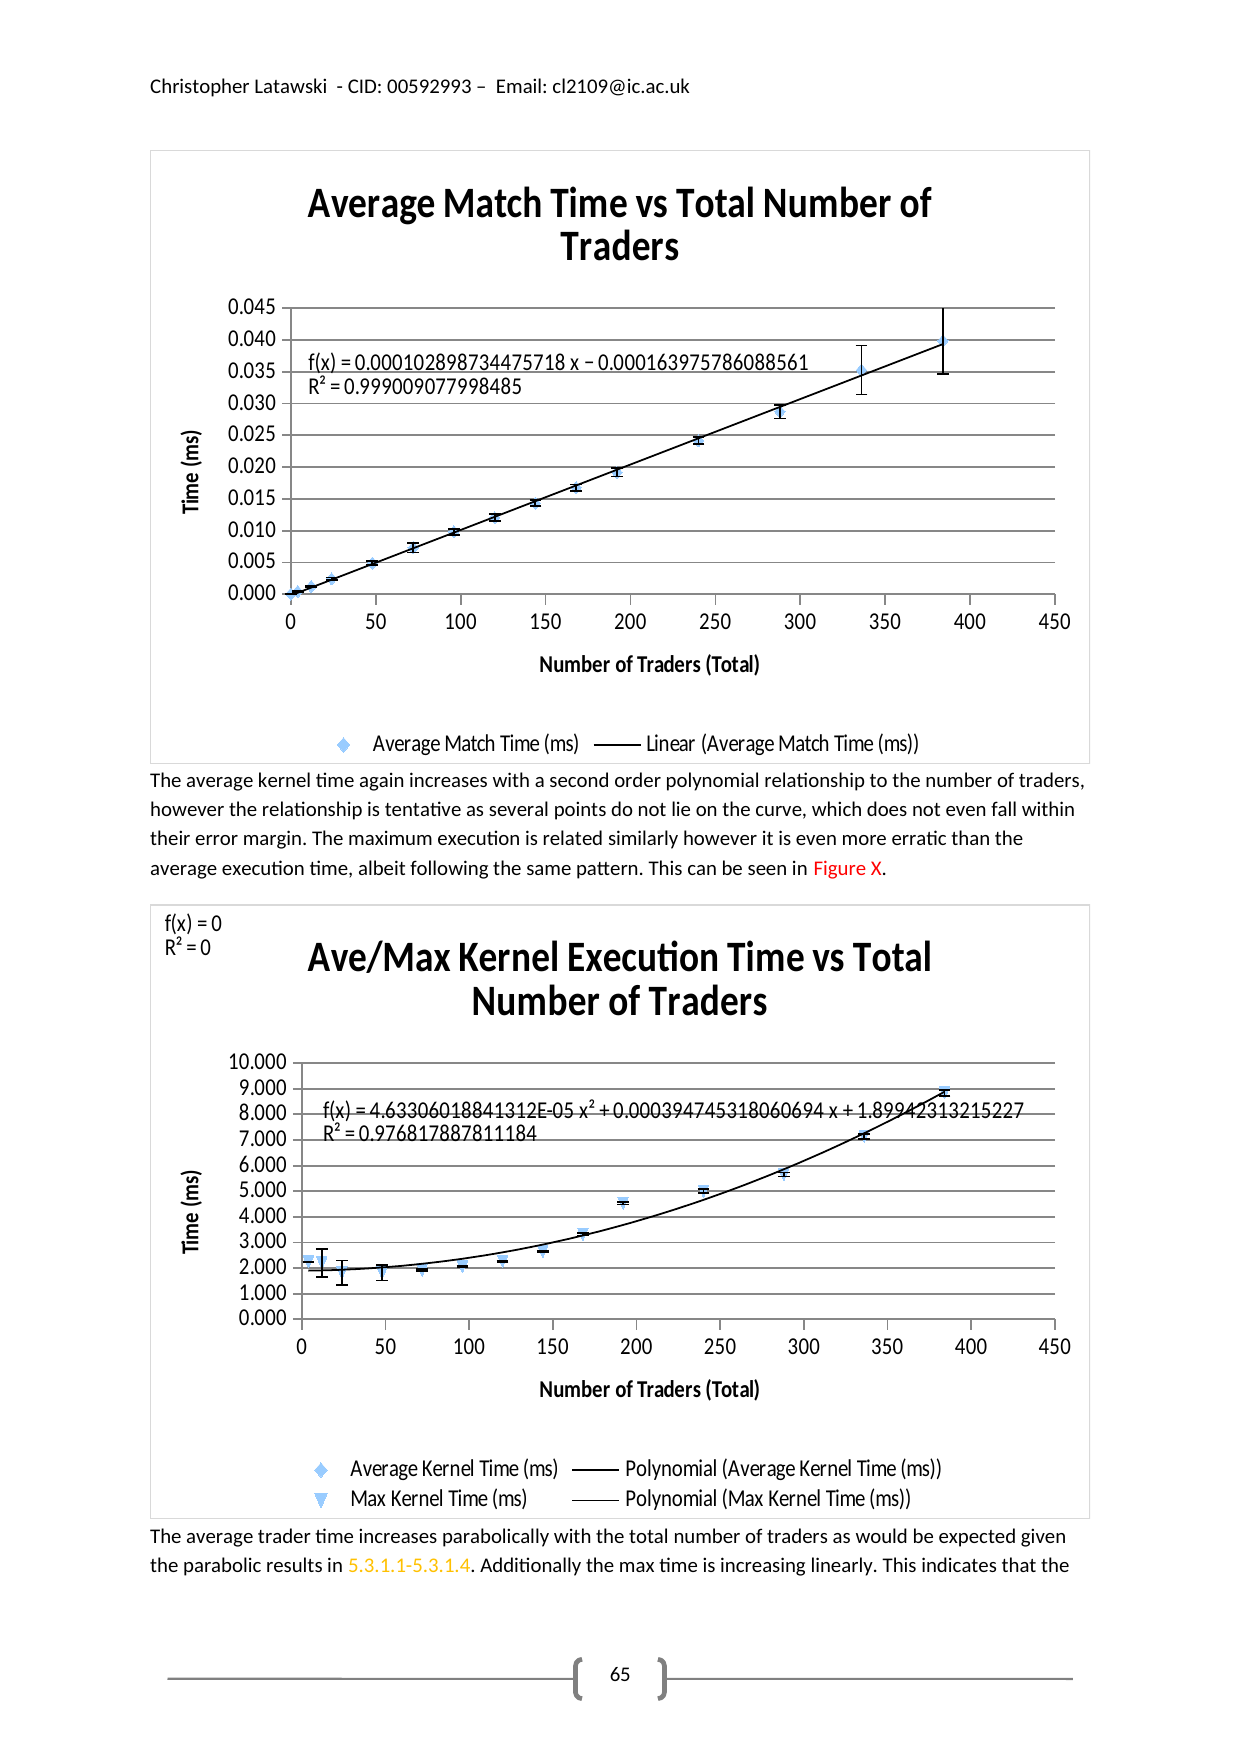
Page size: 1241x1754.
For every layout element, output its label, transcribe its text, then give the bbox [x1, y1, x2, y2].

text The average kernel time again increases with a second order polynomial relationship to the number of traders, however the relationship is tentative as several points do not lie on the curve, which does not even fall within their error margin. The maximum execution is related similarly however it is even more erratic than the average execution time, albeit following the same pattern. This can be seen in Figure X. [150, 764, 1090, 880]
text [150, 1519, 1090, 1577]
